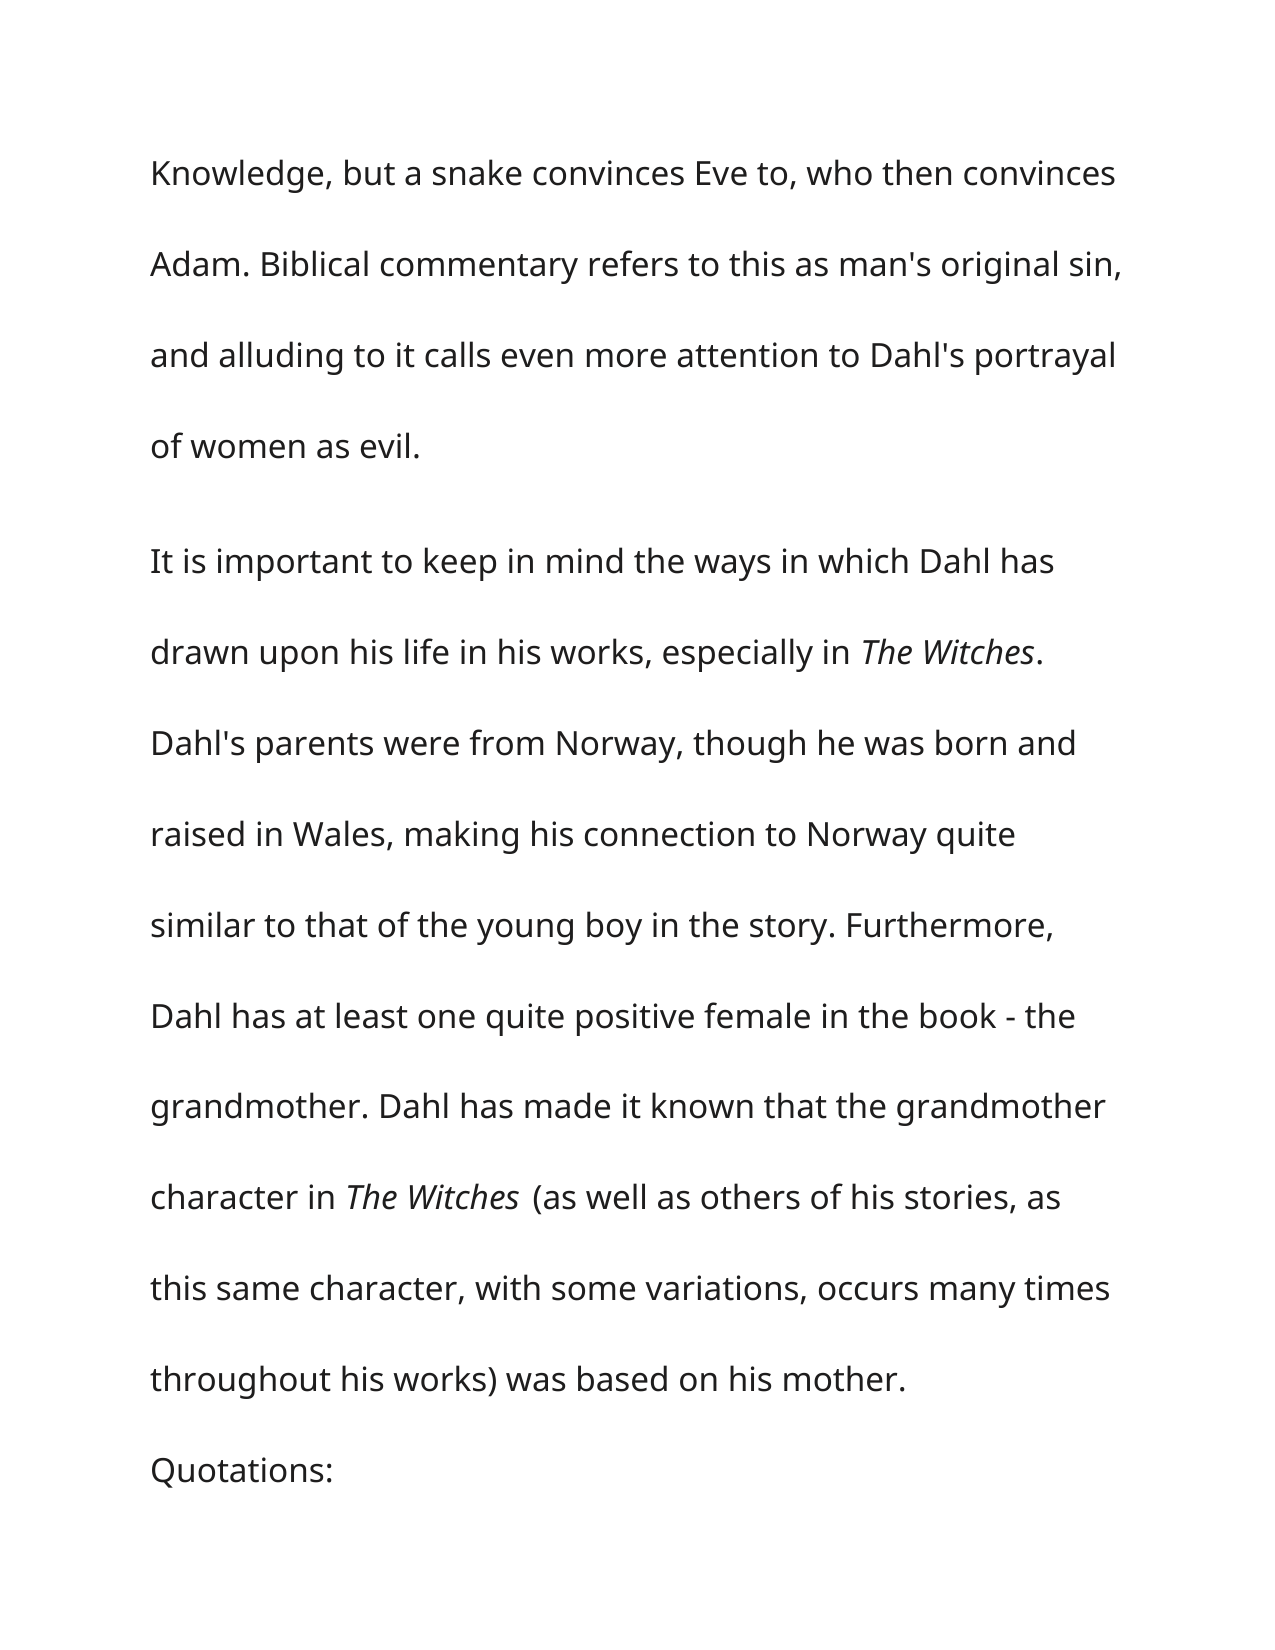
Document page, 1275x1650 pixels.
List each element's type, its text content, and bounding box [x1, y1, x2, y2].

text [150, 150, 1125, 468]
text It is important to keep in mind the ways in which Dahl has drawn upon his life in his works, especially in The Witches. Dahl's parents were from Norway, though he was born and raised in Wales, making his connection to Norway quite similar to that of the young boy in the story. Furthermore, Dahl has at least one quite positive female in the book - the grandmother. Dahl has made it known that the grandmother character in The Witches (as well as others of his stories, as this same character, with some variations, occurs many times throughout his works) was based on his mother. [150, 538, 1125, 1401]
text Quotations: [150, 1447, 1125, 1492]
